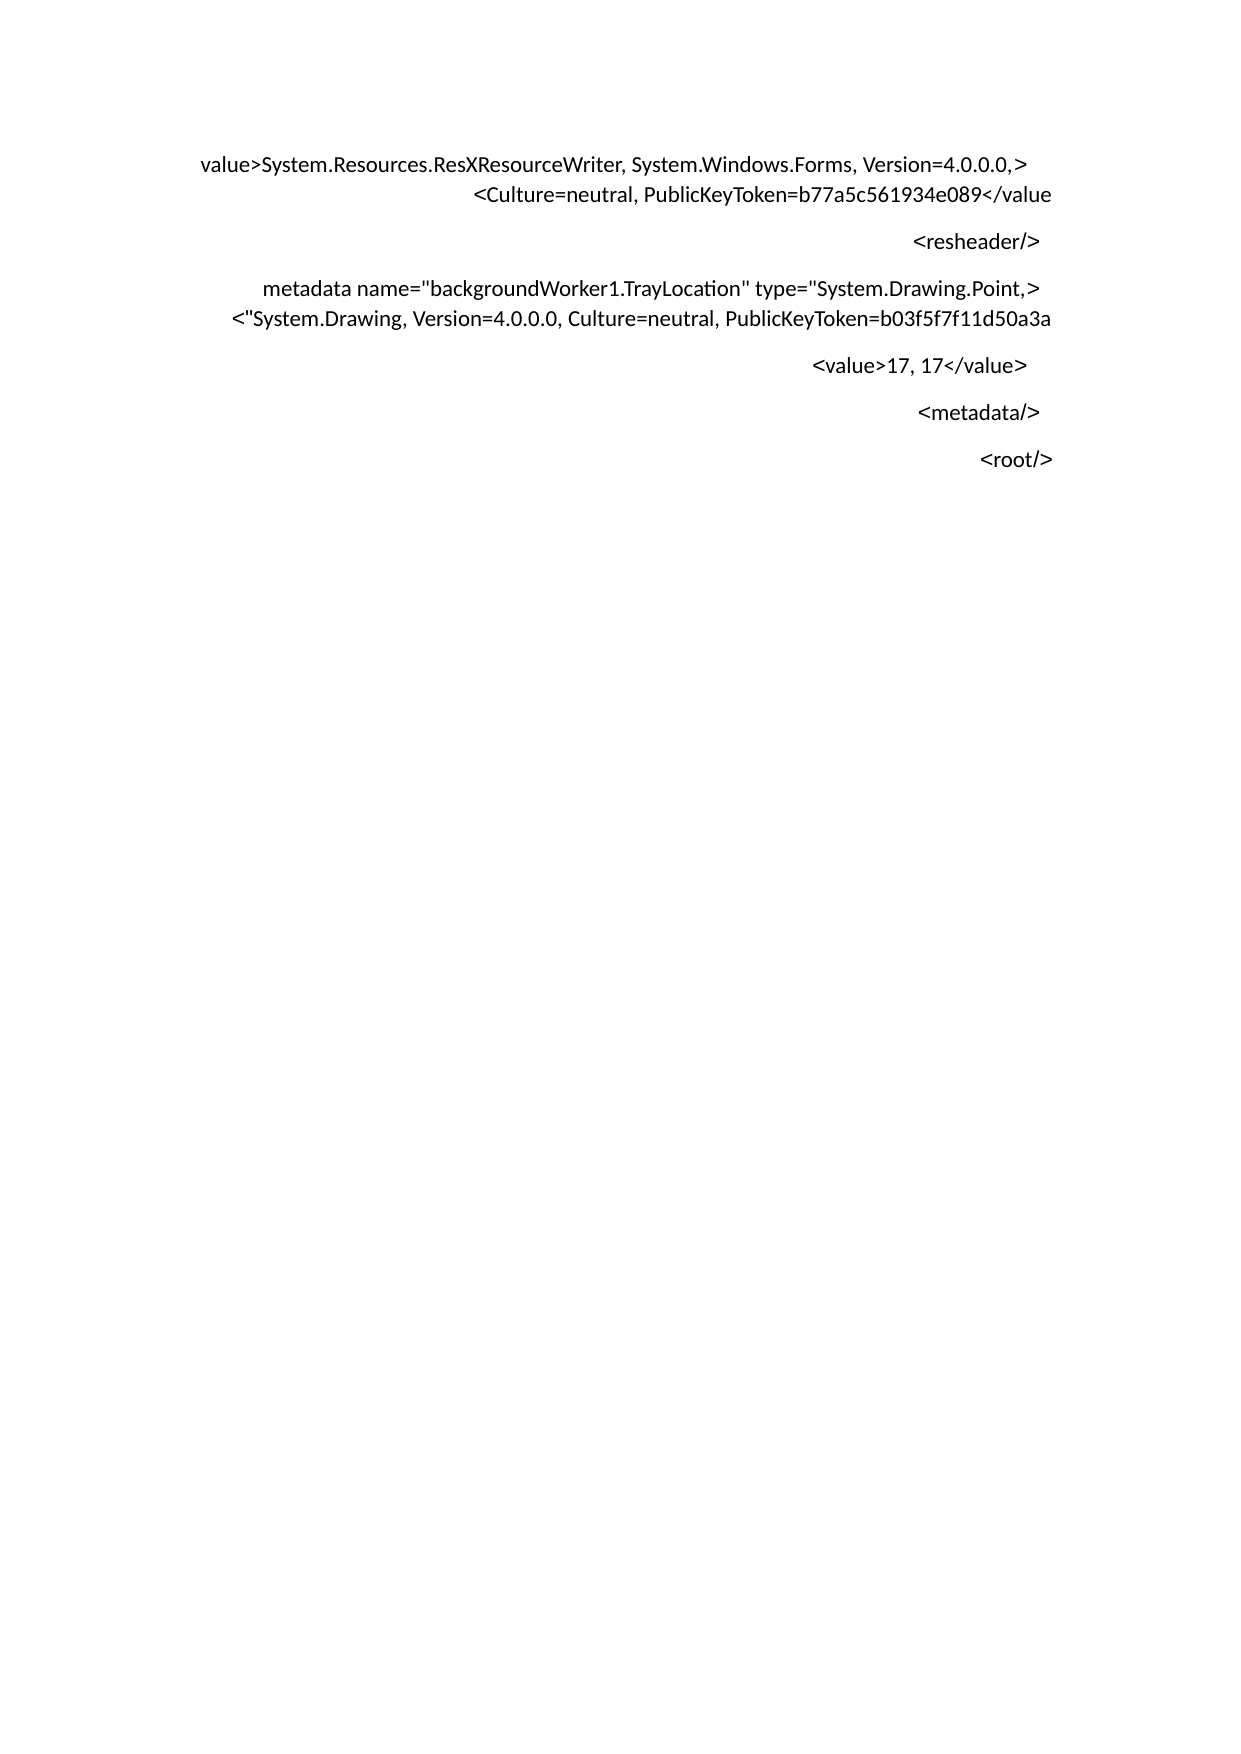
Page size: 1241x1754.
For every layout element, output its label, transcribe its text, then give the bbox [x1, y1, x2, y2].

text <metadata name="backgroundWorker1.TrayLocation" type="System.Drawing.Point, System.Drawing, Version=4.0.0.0, Culture=neutral, PublicKeyToken=b03f5f7f11d50a3a"> [187, 274, 1053, 332]
text <value>17, 17</value> [187, 351, 1053, 379]
text <value>System.Resources.ResXResourceWriter, System.Windows.Forms, Version=4.0.0.0, Culture=neutral, PublicKeyToken=b77a5c561934e089</value> [187, 150, 1053, 208]
text </root> [187, 445, 1053, 473]
text </resheader> [187, 227, 1053, 255]
text </metadata> [187, 398, 1053, 426]
